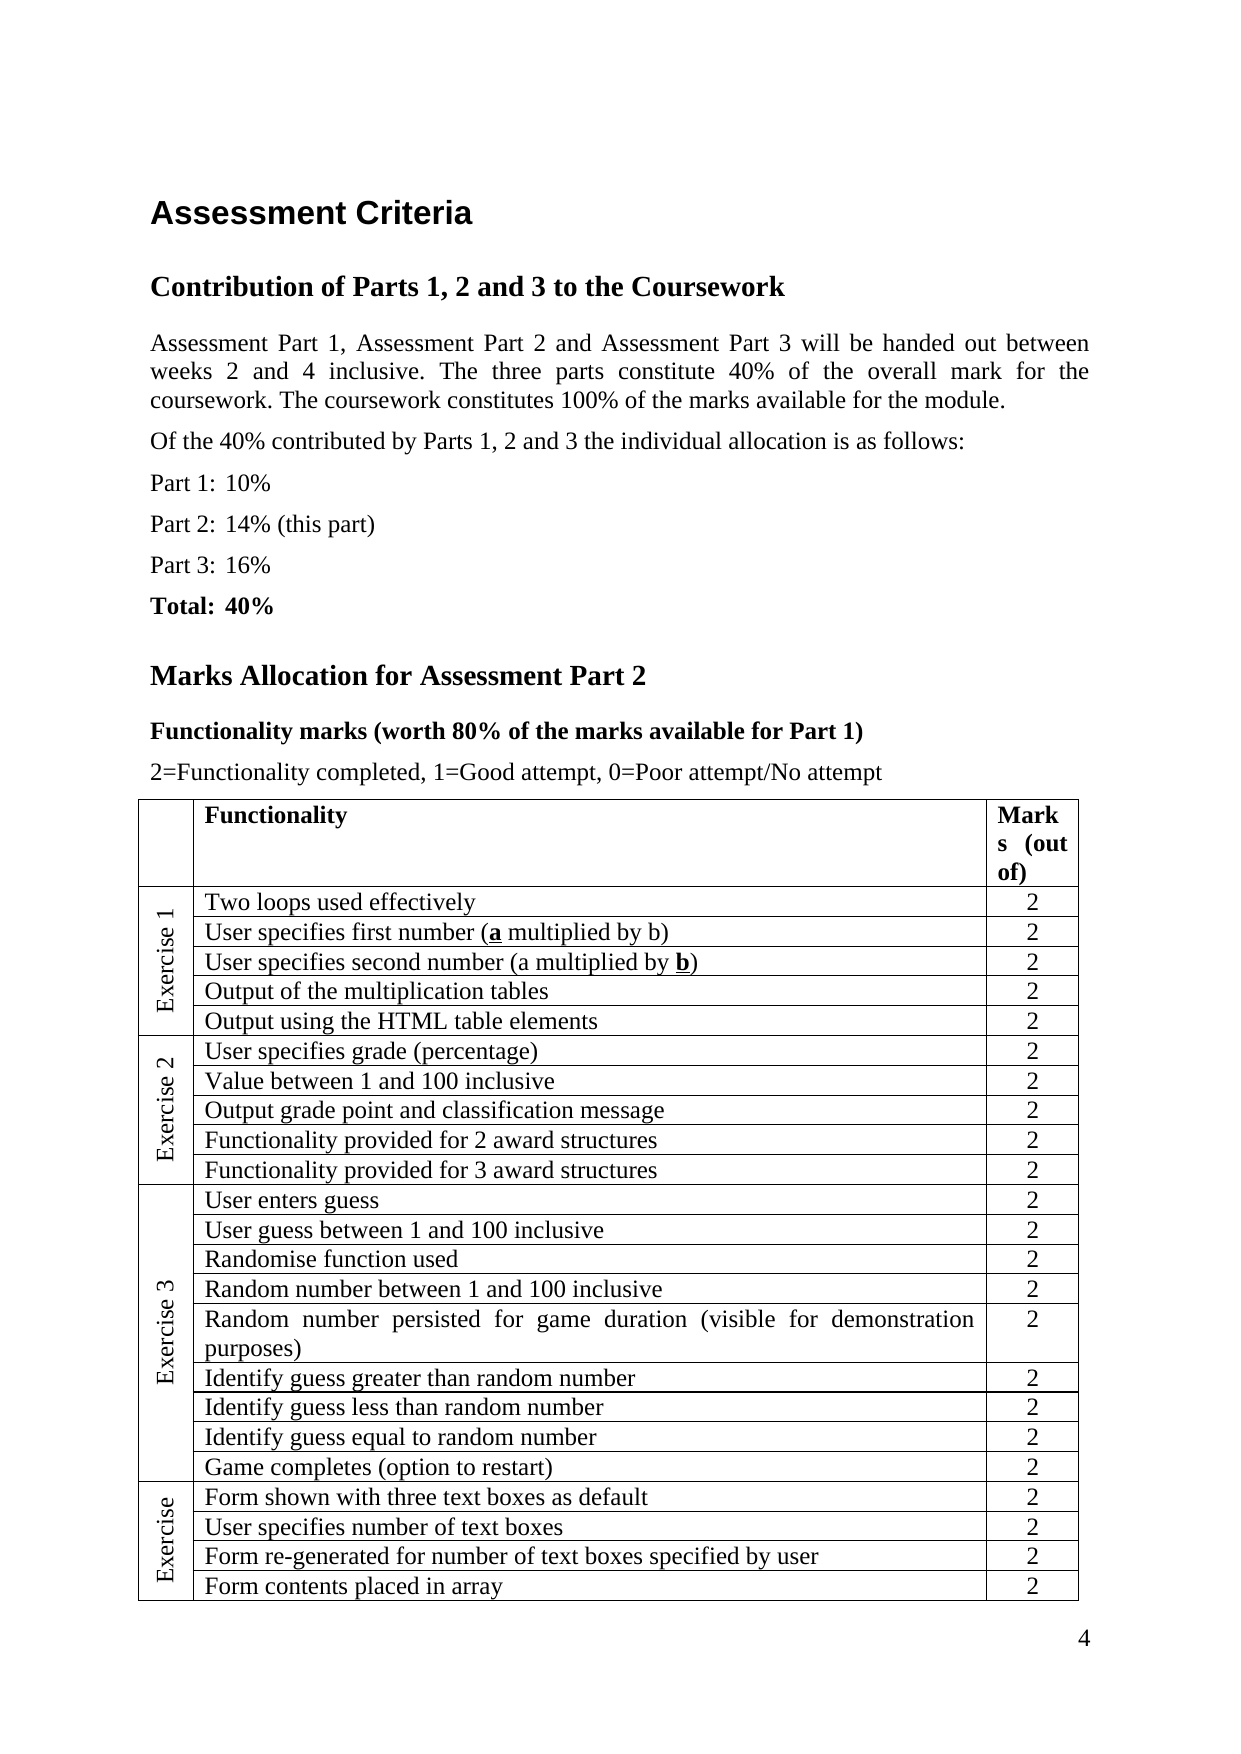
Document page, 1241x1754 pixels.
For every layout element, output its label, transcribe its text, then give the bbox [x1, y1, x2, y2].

table_cell Output using the HTML table elements [194, 1006, 986, 1035]
table_cell 2 [987, 1125, 1078, 1154]
table_cell Identify guess greater than random number [194, 1363, 986, 1391]
subtitle Marks Allocation for Assessment Part 2 [150, 658, 1090, 691]
table_cell 2 [987, 1006, 1078, 1035]
table_header [139, 800, 193, 886]
table_cell Randomise function used [194, 1245, 986, 1273]
table_cell 2 [987, 1363, 1078, 1391]
text Total: 40% [150, 591, 1090, 620]
table_cell 2 [987, 1452, 1078, 1481]
table_cell 2 [987, 1155, 1078, 1184]
table_cell User specifies second number (a multiplied by b) [194, 947, 986, 975]
text 2=Functionality completed, 1=Good attempt, 0=Poor attempt/No attempt [150, 757, 1090, 786]
table_cell Form shown with three text boxes as default [194, 1482, 986, 1511]
table_cell User specifies grade (percentage) [194, 1036, 986, 1065]
table_cell Exercise 3 [139, 1185, 193, 1481]
table_cell 2 [987, 1541, 1078, 1570]
table_cell Game completes (option to restart) [194, 1452, 986, 1481]
table_cell Exercise 1 [139, 887, 193, 1035]
table_header Marks (out of) [987, 800, 1078, 886]
table_cell Functionality provided for 2 award structures [194, 1125, 986, 1154]
table_cell 2 [987, 887, 1078, 916]
table_cell Identify guess less than random number [194, 1393, 986, 1421]
table_cell 2 [987, 1571, 1078, 1600]
table_cell Form re-generated for number of text boxes specified by user [194, 1541, 986, 1570]
text Part 2: 14% (this part) [150, 509, 1090, 538]
table_cell Form contents placed in array [194, 1571, 986, 1600]
table_header Functionality [194, 800, 986, 886]
table_cell User specifies first number (a multiplied by b) [194, 917, 986, 946]
table_cell User specifies number of text boxes [194, 1512, 986, 1540]
text Assessment Part 1, Assessment Part 2 and Assessment Part 3 will be handed out between weeks 2 and 4 inclusive. The three parts constitute 40% of the overall mark for the coursework. The coursework constitutes 100% of the marks available for the module. [150, 328, 1090, 414]
table_cell Functionality provided for 3 award structures [194, 1155, 986, 1184]
table_cell 2 [987, 1215, 1078, 1243]
subtitle Contribution of Parts 1, 2 and 3 to the Coursework [150, 269, 1090, 303]
table_cell Two loops used effectively [194, 887, 986, 916]
table_cell 2 [987, 1066, 1078, 1094]
table_cell 2 [987, 1274, 1078, 1303]
table_cell 2 [987, 917, 1078, 946]
table_cell 2 [987, 1304, 1078, 1362]
table_cell Exercise 4 [139, 1482, 193, 1600]
text Part 1: 10% [150, 468, 1090, 496]
table_cell 2 [987, 1245, 1078, 1273]
table_cell Random number persisted for game duration (visible for demonstration purposes) [194, 1304, 986, 1362]
table_cell 2 [987, 1422, 1078, 1451]
text Of the 40% contributed by Parts 1, 2 and 3 the individual allocation is as follows: [150, 426, 1090, 455]
table_cell User enters guess [194, 1185, 986, 1214]
table_cell Exercise 2 [139, 1036, 193, 1184]
subtitle Assessment Criteria [150, 193, 1105, 232]
table_cell Identify guess equal to random number [194, 1422, 986, 1451]
table_cell User guess between 1 and 100 inclusive [194, 1215, 986, 1243]
table_cell Value between 1 and 100 inclusive [194, 1066, 986, 1094]
text Part 3: 16% [150, 550, 1090, 579]
table_cell Output grade point and classification message [194, 1096, 986, 1124]
subtitle Functionality marks (worth 80% of the marks available for Part 1) [150, 716, 1090, 745]
table_cell 2 [987, 1512, 1078, 1540]
table_cell 2 [987, 947, 1078, 975]
table_cell Random number between 1 and 100 inclusive [194, 1274, 986, 1303]
table_cell Output of the multiplication tables [194, 976, 986, 1005]
table_cell 2 [987, 1393, 1078, 1421]
table_cell 2 [987, 1036, 1078, 1065]
table_cell 2 [987, 1185, 1078, 1214]
table_cell 2 [987, 1482, 1078, 1511]
table_cell 2 [987, 1096, 1078, 1124]
table_cell 2 [987, 976, 1078, 1005]
